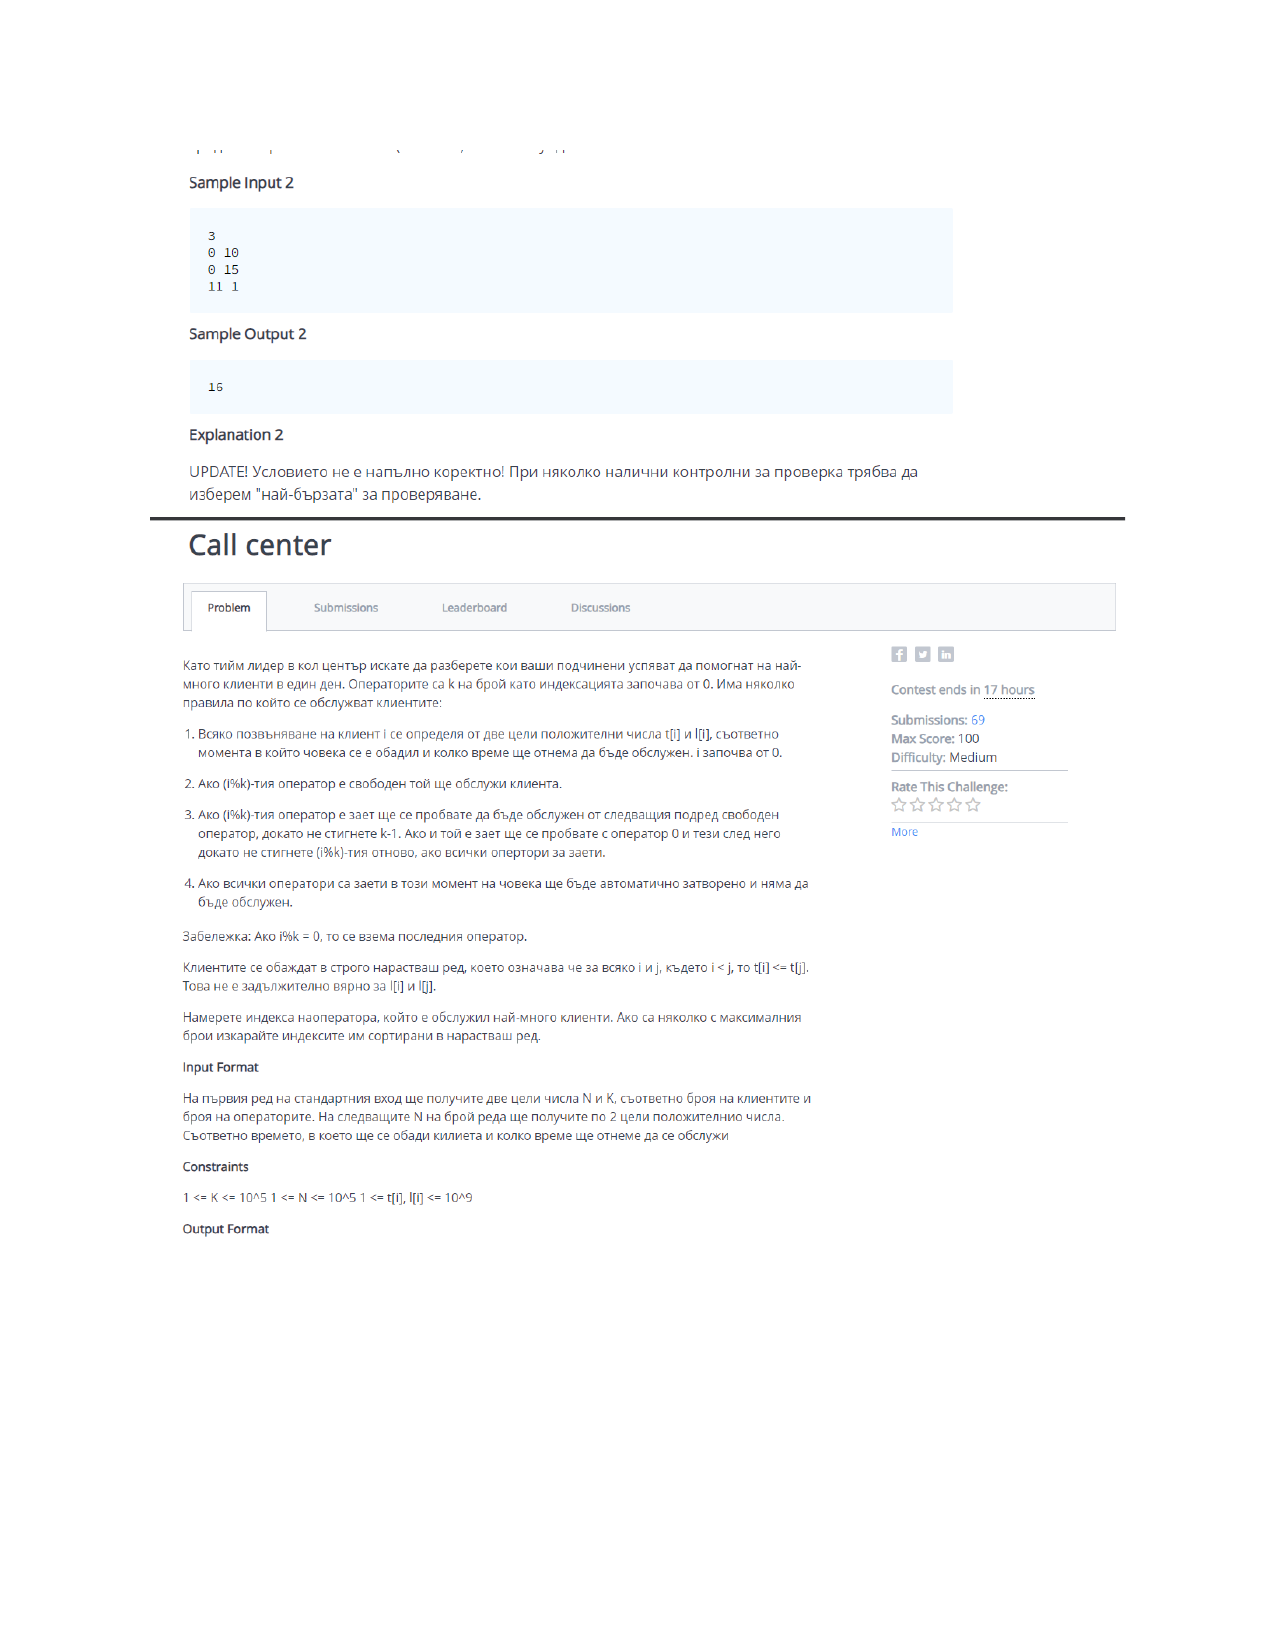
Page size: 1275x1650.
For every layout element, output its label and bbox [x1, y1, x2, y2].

picture [150, 517, 1125, 1240]
picture [150, 150, 1125, 516]
